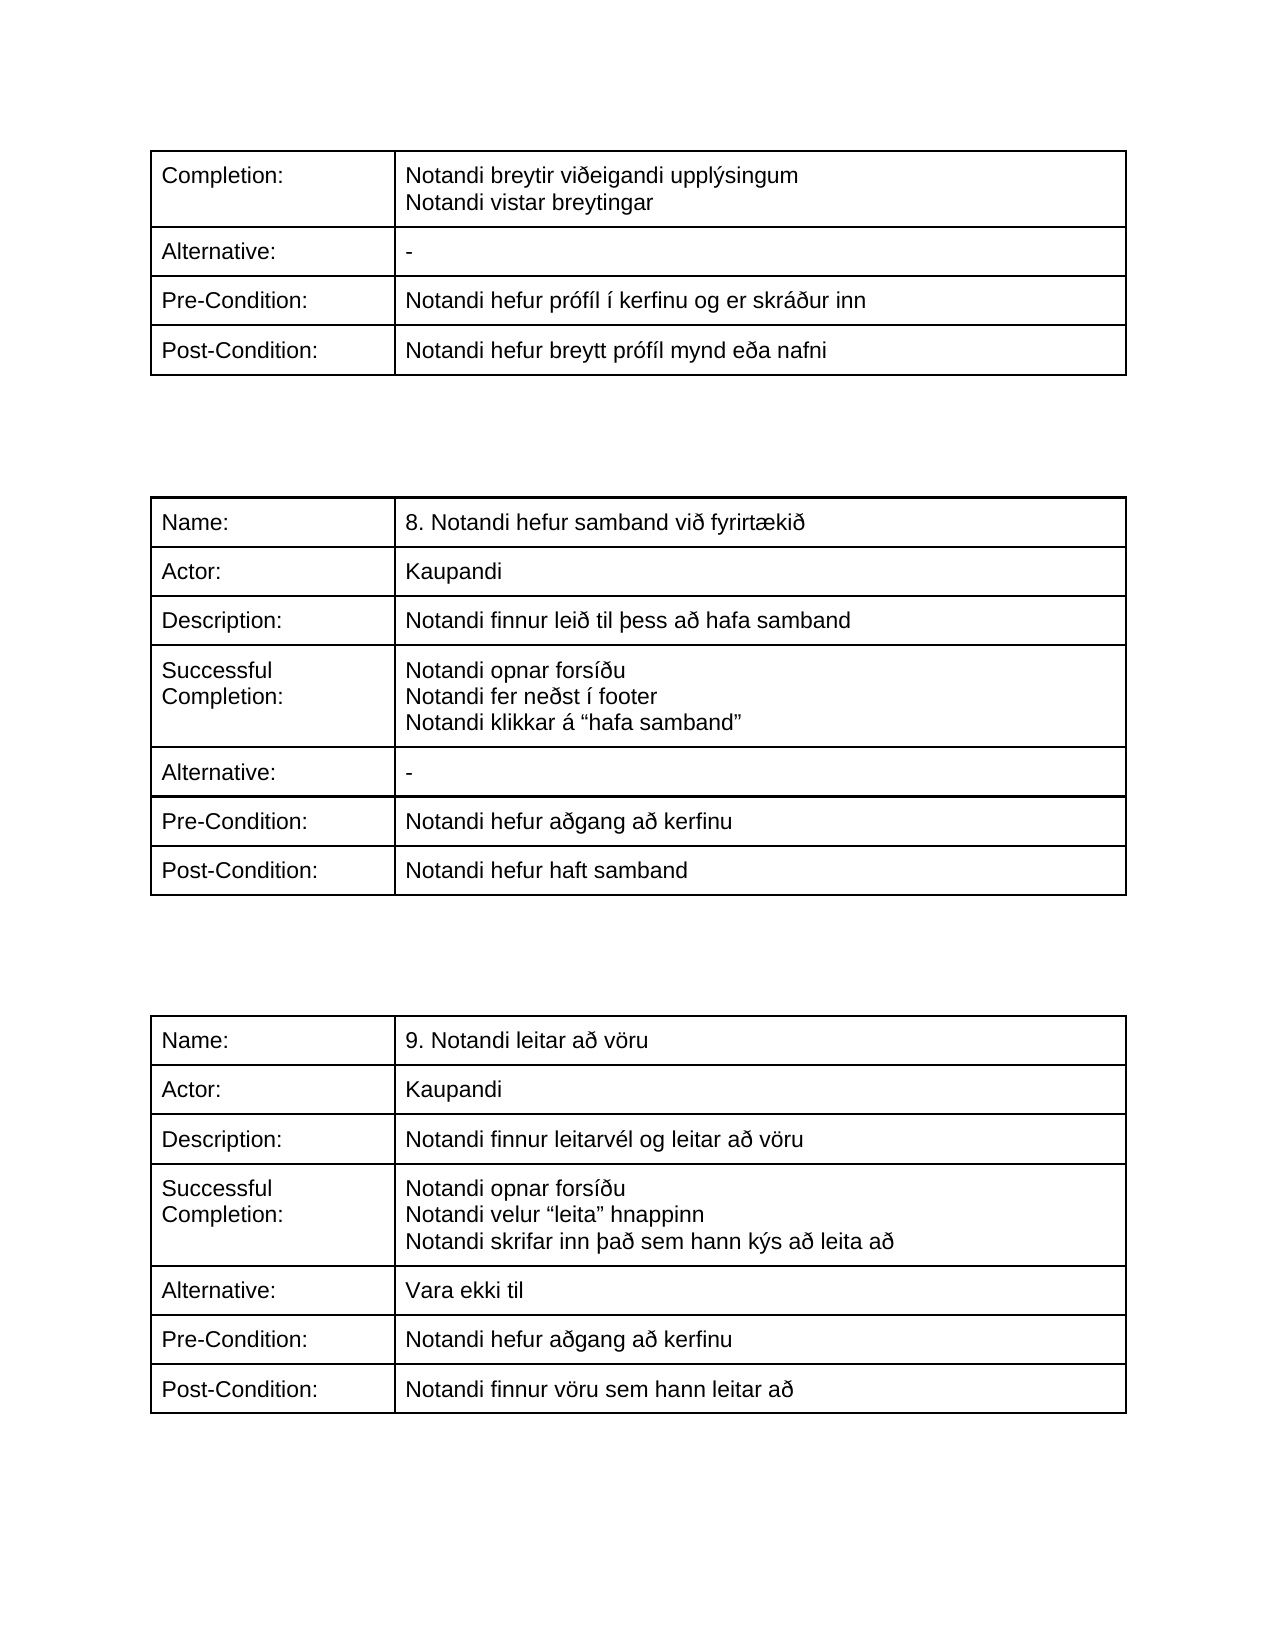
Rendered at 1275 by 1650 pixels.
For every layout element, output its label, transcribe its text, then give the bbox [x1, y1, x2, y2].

table_cell Pre-Condition: [152, 1316, 394, 1363]
table_cell Notandi hefur prófíl í kerfinu og er skráður inn [396, 277, 1125, 324]
table_cell Post-Condition: [152, 326, 394, 373]
table_header Name: [152, 499, 394, 546]
table_cell Notandi opnar forsíðu Notandi fer neðst í footer Notandi klikkar á “hafa samband” [396, 646, 1125, 746]
table_cell Successful Completion: [152, 1165, 394, 1264]
table_cell - [396, 228, 1125, 275]
table_cell Notandi hefur breytt prófíl mynd eða nafni [396, 326, 1125, 373]
table_cell Post-Condition: [152, 1365, 394, 1412]
table_cell Kaupandi [396, 1066, 1125, 1113]
table_cell Notandi finnur leið til þess að hafa samband [396, 597, 1125, 644]
table_cell Notandi hefur haft samband [396, 847, 1125, 894]
table_header 8. Notandi hefur samband við fyrirtækið [396, 499, 1125, 546]
table_cell Notandi finnur vöru sem hann leitar að [396, 1365, 1125, 1412]
table_cell Post-Condition: [152, 847, 394, 894]
table_cell Successful Completion: [152, 646, 394, 746]
table_cell Notandi finnur leitarvél og leitar að vöru [396, 1115, 1125, 1162]
table_cell Notandi opnar forsíðu Notandi velur “leita” hnappinn Notandi skrifar inn það sem hann kýs að leita að [396, 1165, 1125, 1264]
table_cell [152, 152, 394, 226]
table_cell Pre-Condition: [152, 277, 394, 324]
table_cell Description: [152, 1115, 394, 1162]
table_cell Alternative: [152, 228, 394, 275]
table_cell Description: [152, 597, 394, 644]
table_cell Actor: [152, 1066, 394, 1113]
table_cell Notandi hefur aðgang að kerfinu [396, 1316, 1125, 1363]
table_cell Actor: [152, 548, 394, 595]
table_header Name: [152, 1017, 394, 1064]
table_cell Alternative: [152, 748, 394, 795]
table_header 9. Notandi leitar að vöru [396, 1017, 1125, 1064]
table_cell Kaupandi [396, 548, 1125, 595]
table_cell - [396, 748, 1125, 795]
table_cell Pre-Condition: [152, 798, 394, 845]
table_cell Notandi hefur aðgang að kerfinu [396, 798, 1125, 845]
table_cell Vara ekki til [396, 1267, 1125, 1314]
table_cell Alternative: [152, 1267, 394, 1314]
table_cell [396, 152, 1125, 226]
